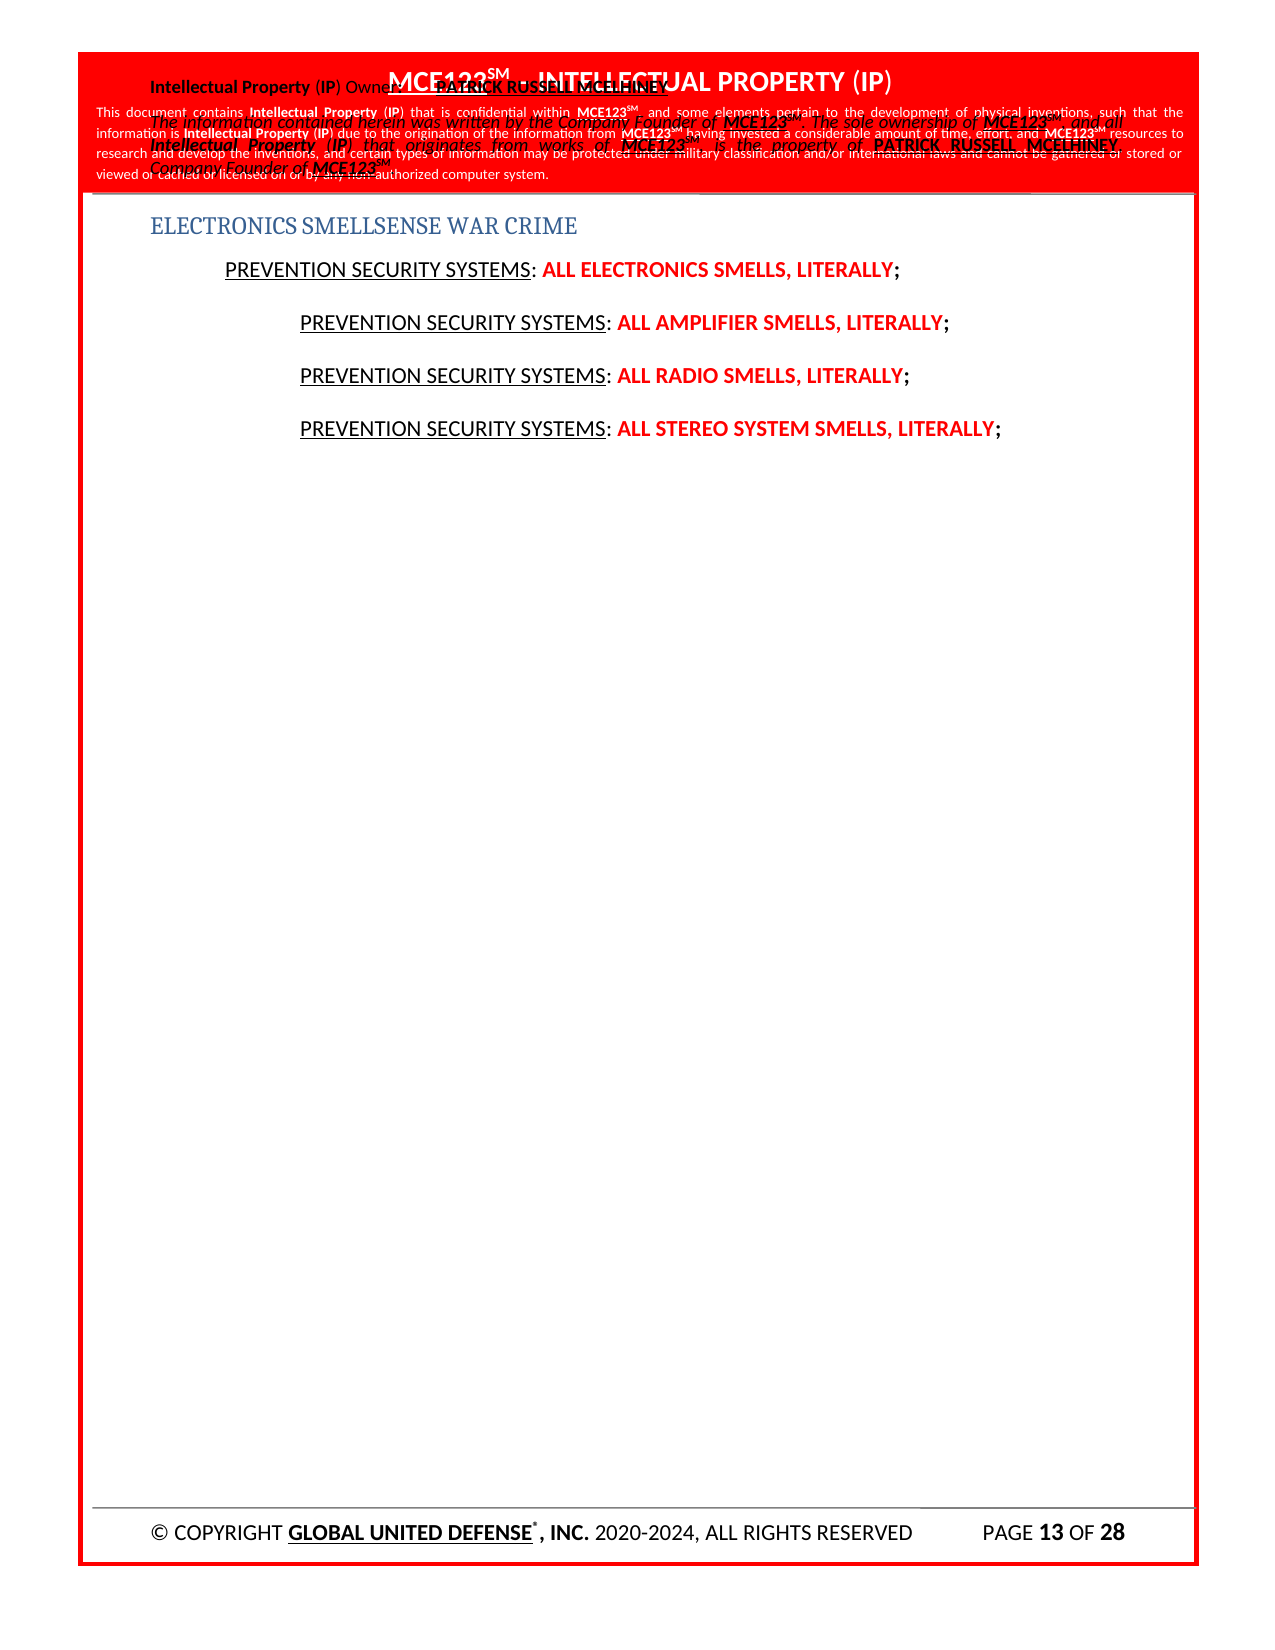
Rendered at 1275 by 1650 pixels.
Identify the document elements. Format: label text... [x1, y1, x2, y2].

text PREVENTION SECURITY SYSTEMS: ALL AMPLIFIER SMELLS, LITERALLY; [300, 308, 1125, 336]
text PREVENTION SECURITY SYSTEMS: ALL STEREO SYSTEM SMELLS, LITERALLY; [300, 414, 1125, 442]
text PREVENTION SECURITY SYSTEMS: ALL ELECTRONICS SMELLS, LITERALLY; [225, 255, 1125, 283]
text PREVENTION SECURITY SYSTEMS: ALL RADIO SMELLS, LITERALLY; [300, 361, 1125, 389]
subtitle ELECTRONICS SMELLSENSE WAR CRIME [150, 212, 1125, 240]
